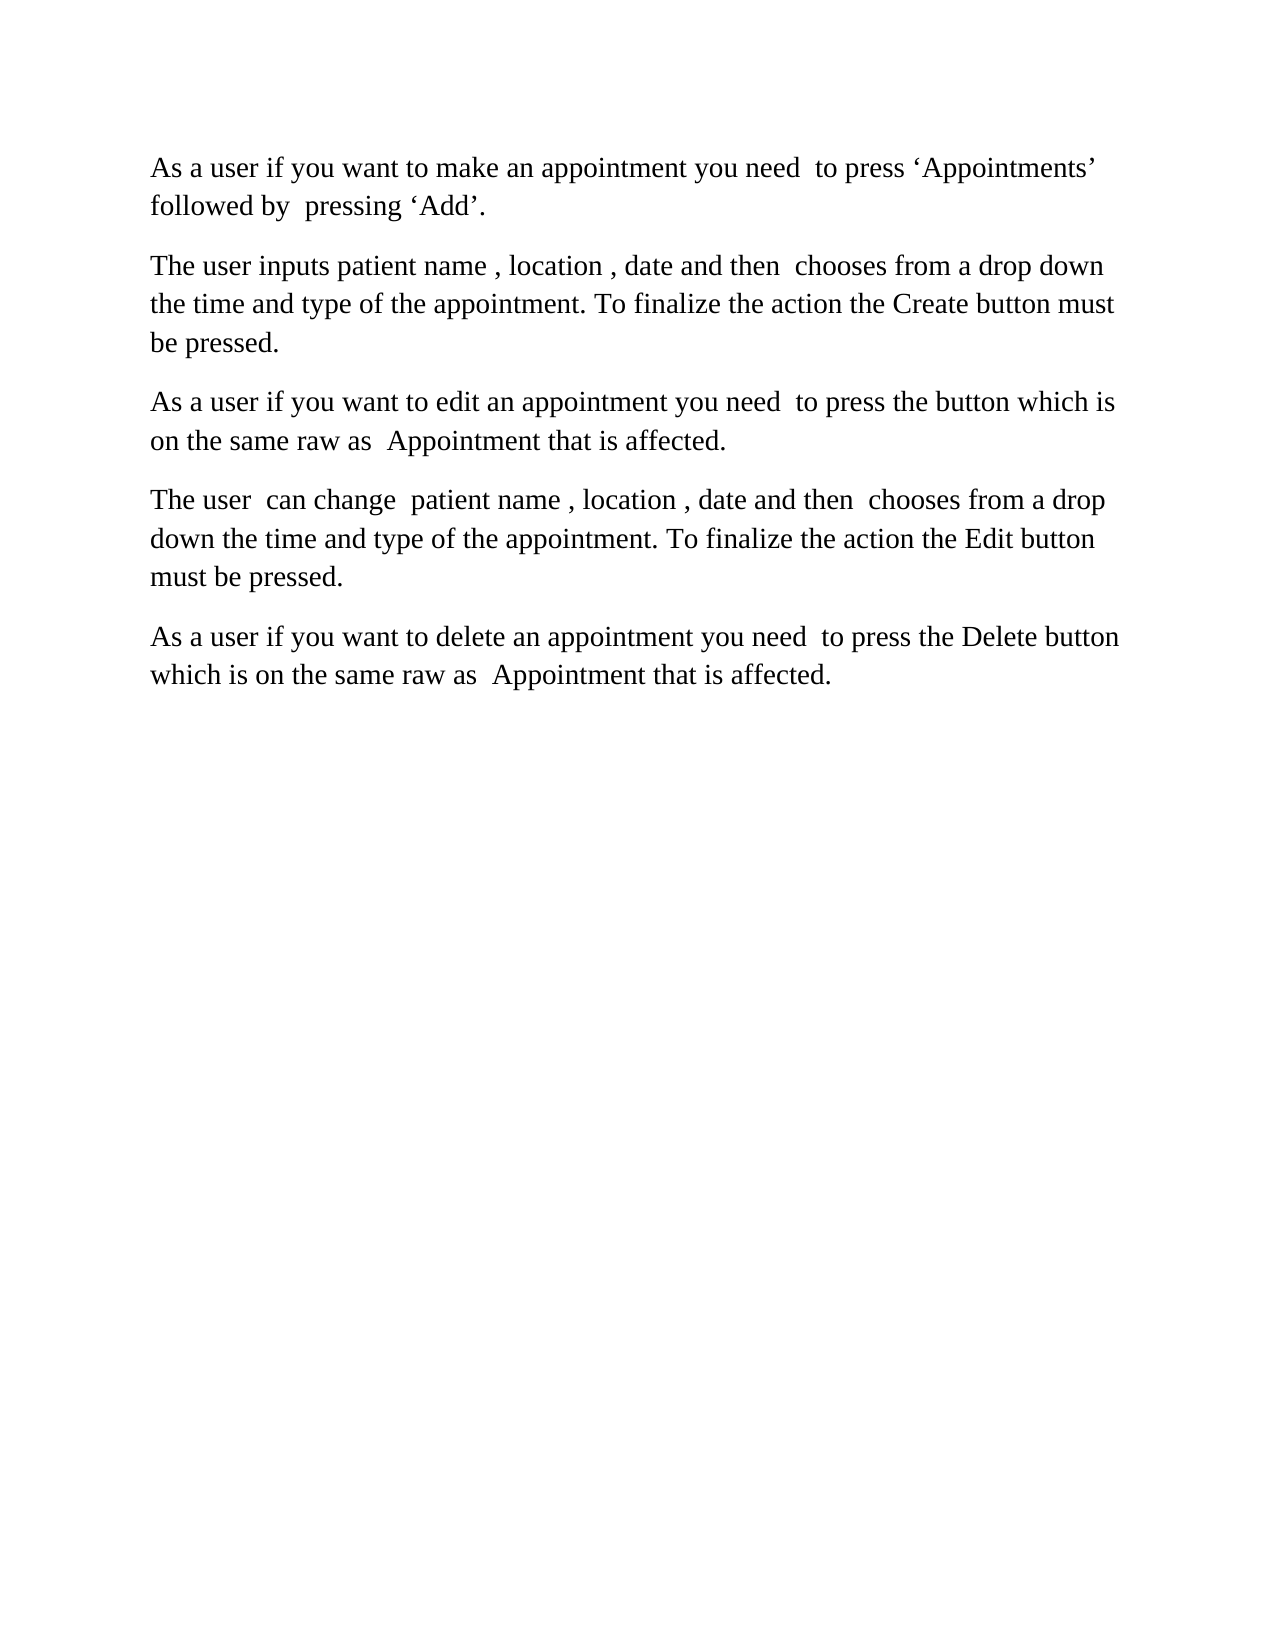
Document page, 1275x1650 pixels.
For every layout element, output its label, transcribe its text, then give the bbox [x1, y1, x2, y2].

text As a user if you want to make an appointment you need to press ‘Appointments’ followed by pressing ‘Add’. [150, 150, 1125, 222]
text As a user if you want to delete an appointment you need to press the Delete button which is on the same raw as Appointment that is affected. [150, 619, 1125, 691]
text As a user if you want to edit an appointment you need to press the button which is on the same raw as Appointment that is affected. [150, 384, 1125, 456]
text The user can change patient name , location , date and then chooses from a drop down the time and type of the appointment. To finalize the action the Edit button must be pressed. [150, 482, 1125, 593]
text The user inputs patient name , location , date and then chooses from a drop down the time and type of the appointment. To finalize the action the Create button must be pressed. [150, 248, 1125, 358]
